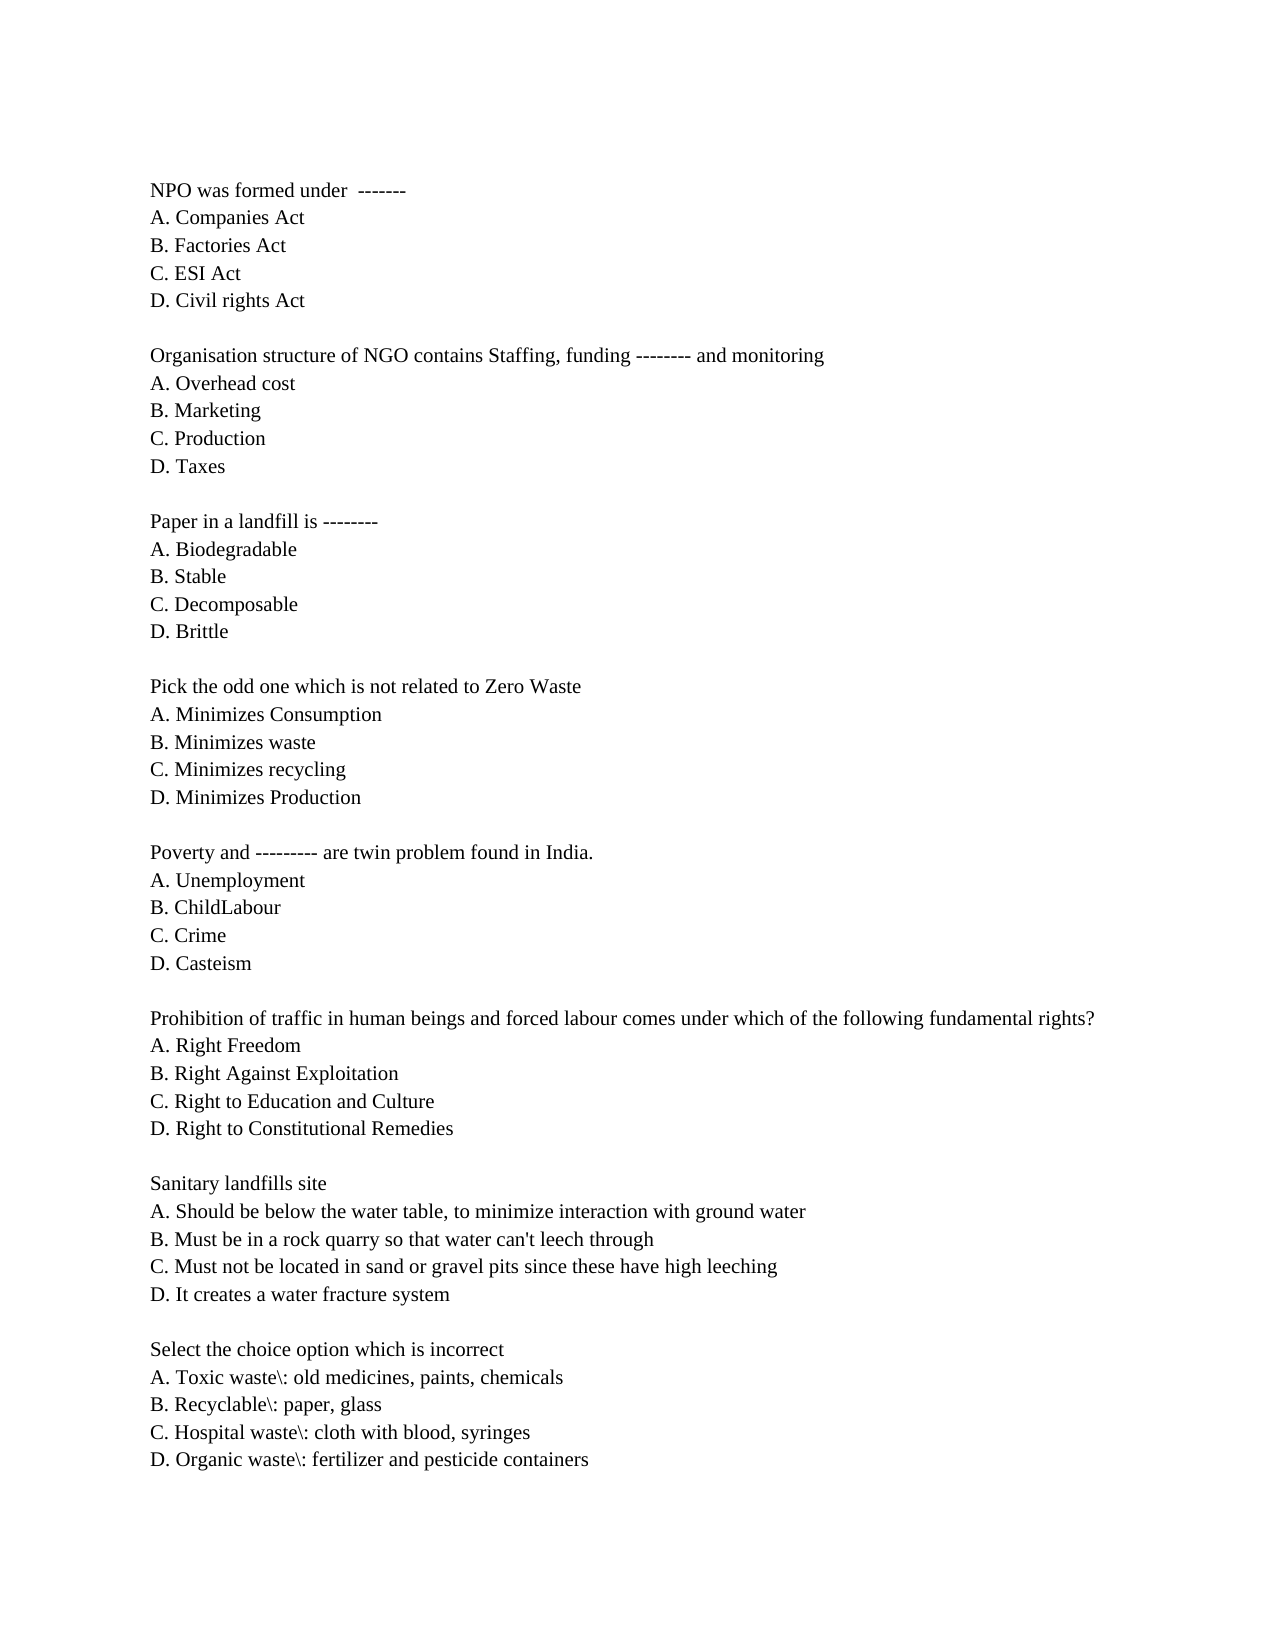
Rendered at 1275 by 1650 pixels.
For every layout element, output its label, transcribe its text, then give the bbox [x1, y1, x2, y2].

text A. Overhead cost [150, 371, 1125, 395]
text D. Minimizes Production [150, 785, 1125, 809]
text B. ChildLabour [150, 895, 1125, 919]
text C. ESI Act [150, 260, 1125, 284]
text A. Right Freedom [150, 1033, 1125, 1057]
text C. Crime [150, 923, 1125, 947]
text C. Must not be located in sand or gravel pits since these have high leeching [150, 1254, 1125, 1278]
text Poverty and --------- are twin problem found in India. [150, 840, 1125, 864]
text A. Companies Act [150, 205, 1125, 229]
text A. Biodegradable [150, 536, 1125, 561]
text C. Minimizes recycling [150, 757, 1125, 781]
text C. Production [150, 426, 1125, 450]
text B. Recyclable\: paper, glass [150, 1392, 1125, 1416]
text Paper in a landfill is -------- [150, 509, 1125, 533]
text B. Minimizes waste [150, 730, 1125, 754]
text D. Brittle [150, 619, 1125, 643]
text D. Civil rights Act [150, 288, 1125, 312]
text B. Right Against Exploitation [150, 1061, 1125, 1085]
text D. Right to Constitutional Remedies [150, 1116, 1125, 1140]
text B. Factories Act [150, 233, 1125, 257]
text A. Toxic waste\: old medicines, paints, chemicals [150, 1364, 1125, 1389]
text A. Minimizes Consumption [150, 702, 1125, 726]
text D. Taxes [150, 454, 1125, 478]
text B. Stable [150, 564, 1125, 588]
text Pick the odd one which is not related to Zero Waste [150, 674, 1125, 698]
text C. Right to Education and Culture [150, 1088, 1125, 1113]
text C. Decomposable [150, 592, 1125, 616]
text D. It creates a water fracture system [150, 1282, 1125, 1306]
text Organisation structure of NGO contains Staffing, funding -------- and monitoring [150, 343, 1125, 367]
text D. Casteism [150, 951, 1125, 974]
text Sanitary landfills site [150, 1171, 1125, 1195]
text C. Hospital waste\: cloth with blood, syringes [150, 1420, 1125, 1444]
text D. Organic waste\: fertilizer and pesticide containers [150, 1447, 1125, 1471]
text A. Should be below the water table, to minimize interaction with ground water [150, 1199, 1125, 1223]
text B. Must be in a rock quarry so that water can't leech through [150, 1227, 1125, 1251]
text B. Marketing [150, 398, 1125, 422]
text NPO was formed under ------- [150, 178, 1125, 202]
text Select the choice option which is incorrect [150, 1337, 1125, 1361]
text Prohibition of traffic in human beings and forced labour comes under which of the following fundamental rights? [150, 1006, 1125, 1030]
text A. Unemployment [150, 868, 1125, 892]
